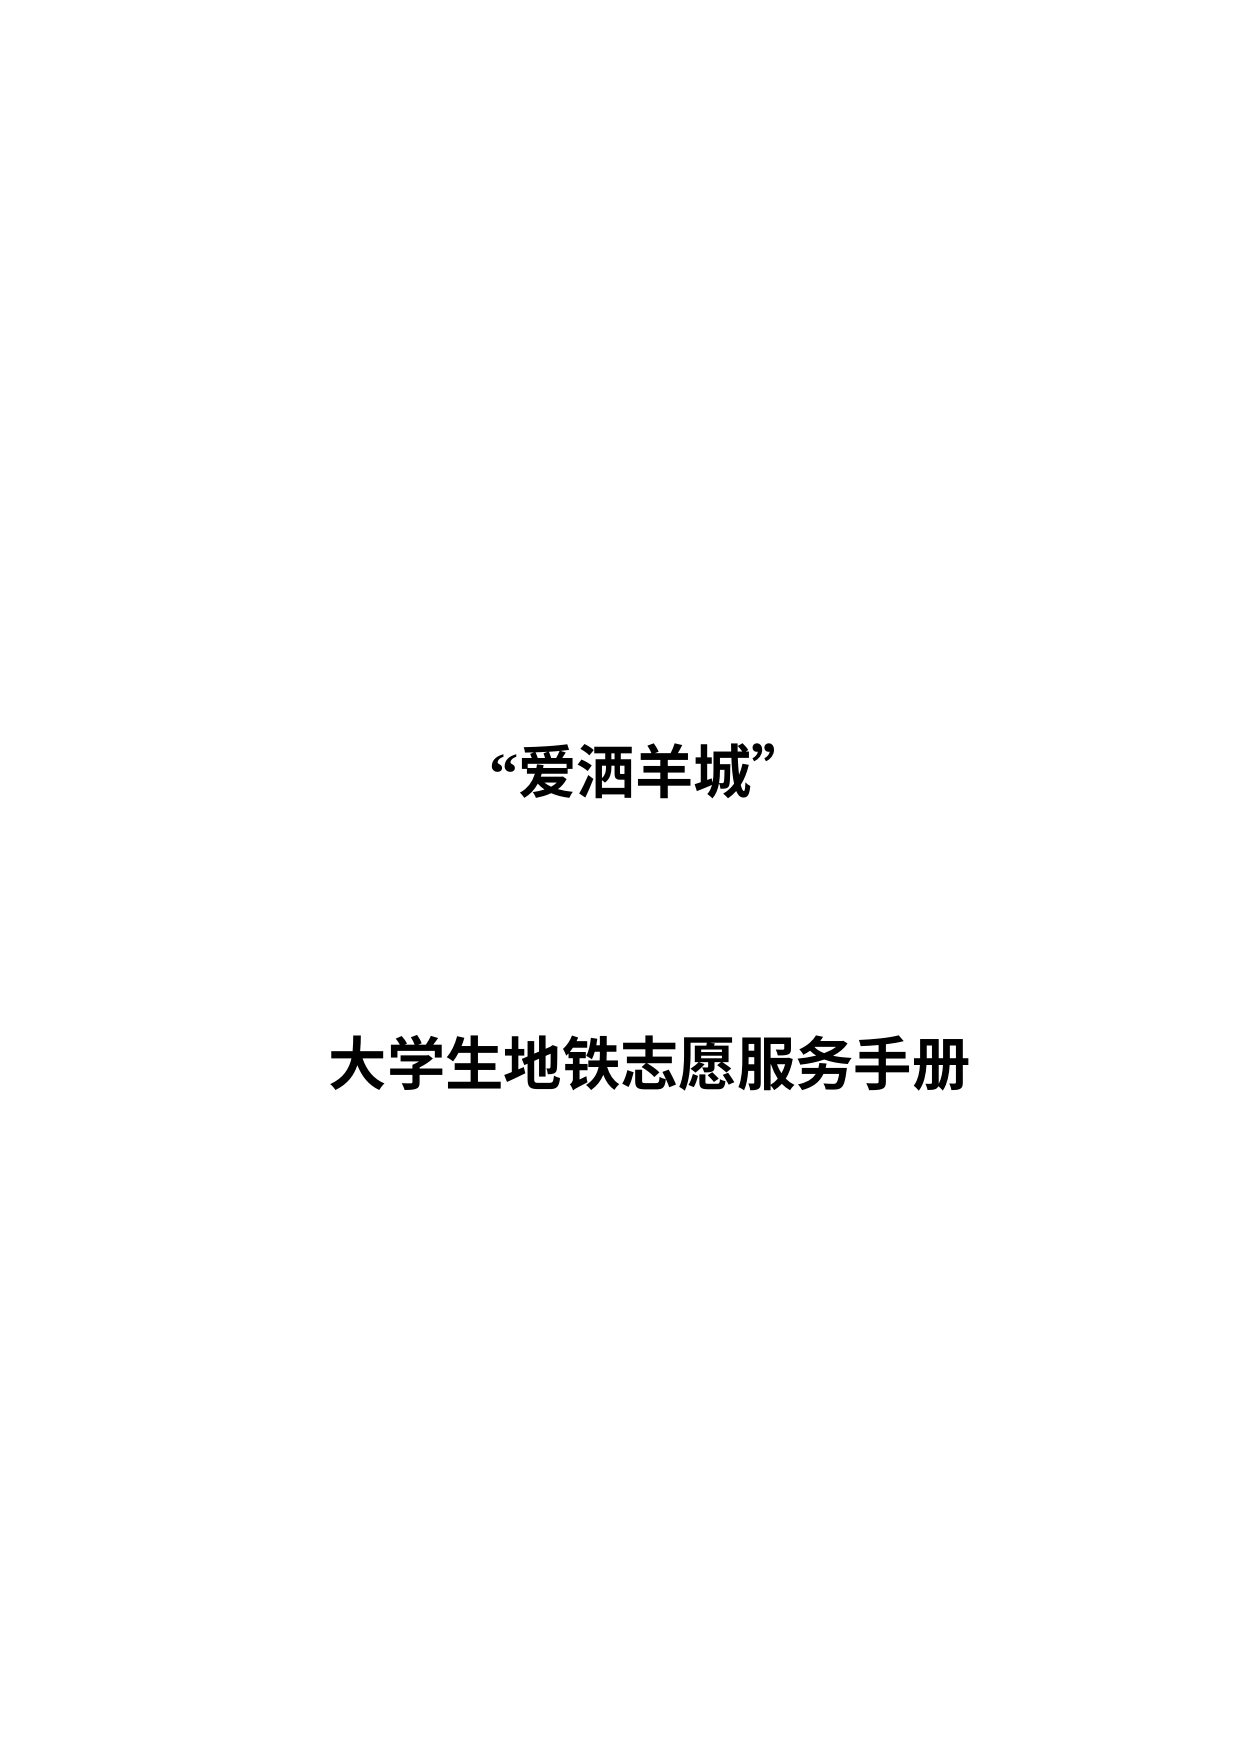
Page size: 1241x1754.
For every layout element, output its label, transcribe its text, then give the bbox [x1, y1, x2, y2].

text “爱洒羊城” [187, 719, 1053, 817]
text 大学生地铁志愿服务手册 [187, 1011, 1053, 1108]
